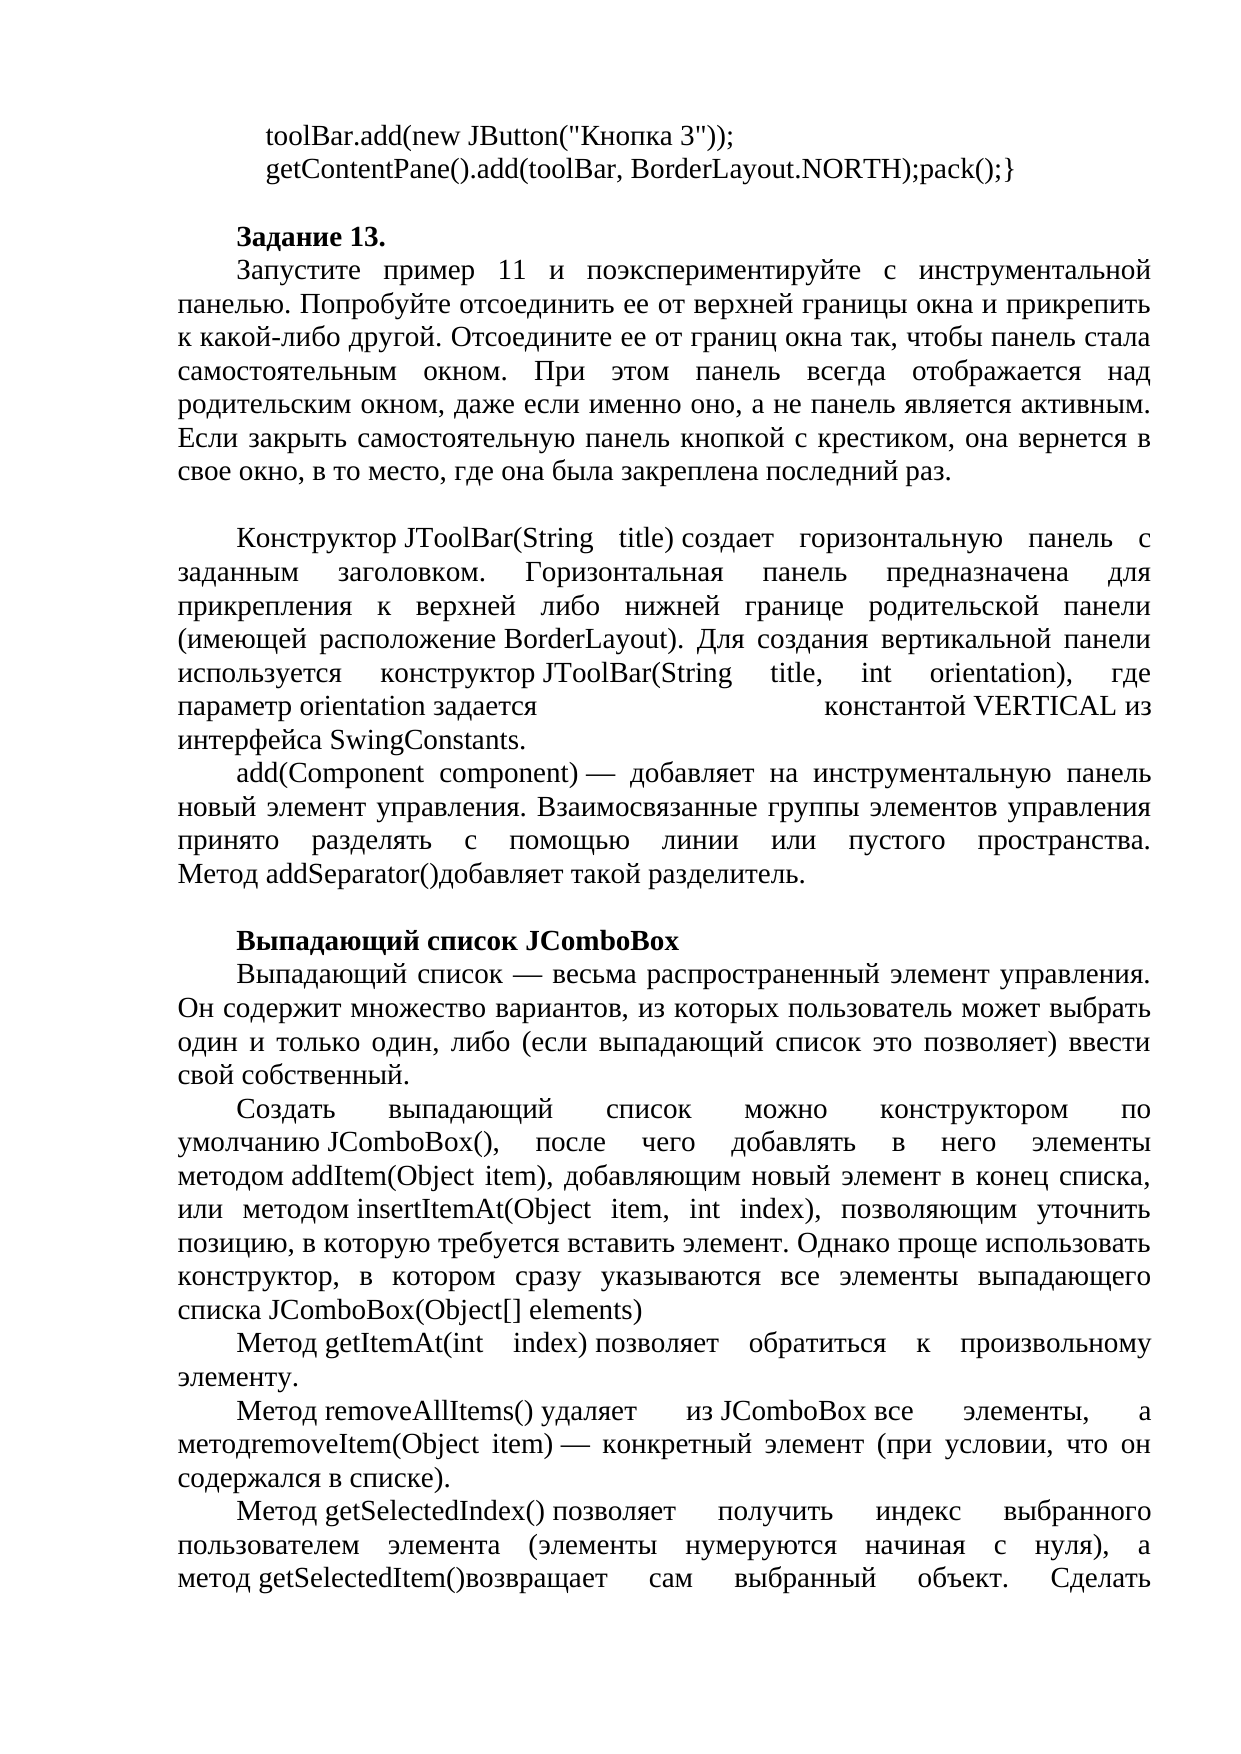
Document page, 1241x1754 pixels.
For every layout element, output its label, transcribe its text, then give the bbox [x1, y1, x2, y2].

text Запустите пример 11 и поэкспериментируйте с инструментальной панелью. Попробуйте отсоединить ее от верхней границы окна и прикрепить к какой-либо другой. Отсоедините ее от границ окна так, чтобы панель стала самостоятельным окном. При этом панель всегда отображается над родительским окном, даже если именно оно, а не панель является активным. Если закрыть самостоятельную панель кнопкой с крестиком, она вернется в свое окно, в то место, где она была закреплена последний раз. [177, 252, 1152, 487]
text Выпадающий список JComboBox [177, 923, 1152, 957]
text Выпадающий список — весьма распространенный элемент управления. Он содержит множество вариантов, из которых пользователь может выбрать один и только один, либо (если выпадающий список это позволяет) ввести свой собственный. [177, 957, 1152, 1091]
text Задание 13. [177, 219, 1152, 252]
text Конструктор JToolBar(String title) создает горизонтальную панель с заданным заголовком. Горизонтальная панель предназначена для прикрепления к верхней либо нижней границе родительской панели (имеющей расположение BorderLayout). Для создания вертикальной панели используется конструктор JToolBar(String title, int orientation), где параметр orientation задается константой VERTICAL из интерфейса SwingConstants. [177, 521, 1152, 755]
text toolBar.add(new JButton("Кнопка 3")); [177, 118, 1152, 152]
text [177, 1493, 1152, 1594]
text getContentPane().add(toolBar, BorderLayout.NORTH);pack();} [177, 152, 1152, 185]
text Метод removeAllItems() удаляет из JComboBox все элементы, а методremoveItem(Object item) — конкретный элемент (при условии, что он содержался в списке). [177, 1393, 1152, 1493]
text add(Component component) — добавляет на инструментальную панель новый элемент управления. Взаимосвязанные группы элементов управления принято разделять с помощью линии или пустого пространства. Метод addSeparator()добавляет такой разделитель. [177, 755, 1152, 889]
text Метод getItemAt(int index) позволяет обратиться к произвольному элементу. [177, 1326, 1152, 1393]
text Создать выпадающий список можно конструктором по умолчанию JComboBox(), после чего добавлять в него элементы методом addItem(Object item), добавляющим новый элемент в конец списка, или методом insertItemAt(Object item, int index), позволяющим уточнить позицию, в которую требуется вставить элемент. Однако проще использовать конструктор, в котором сразу указываются все элементы выпадающего списка JComboBox(Object[] elements) [177, 1091, 1152, 1326]
